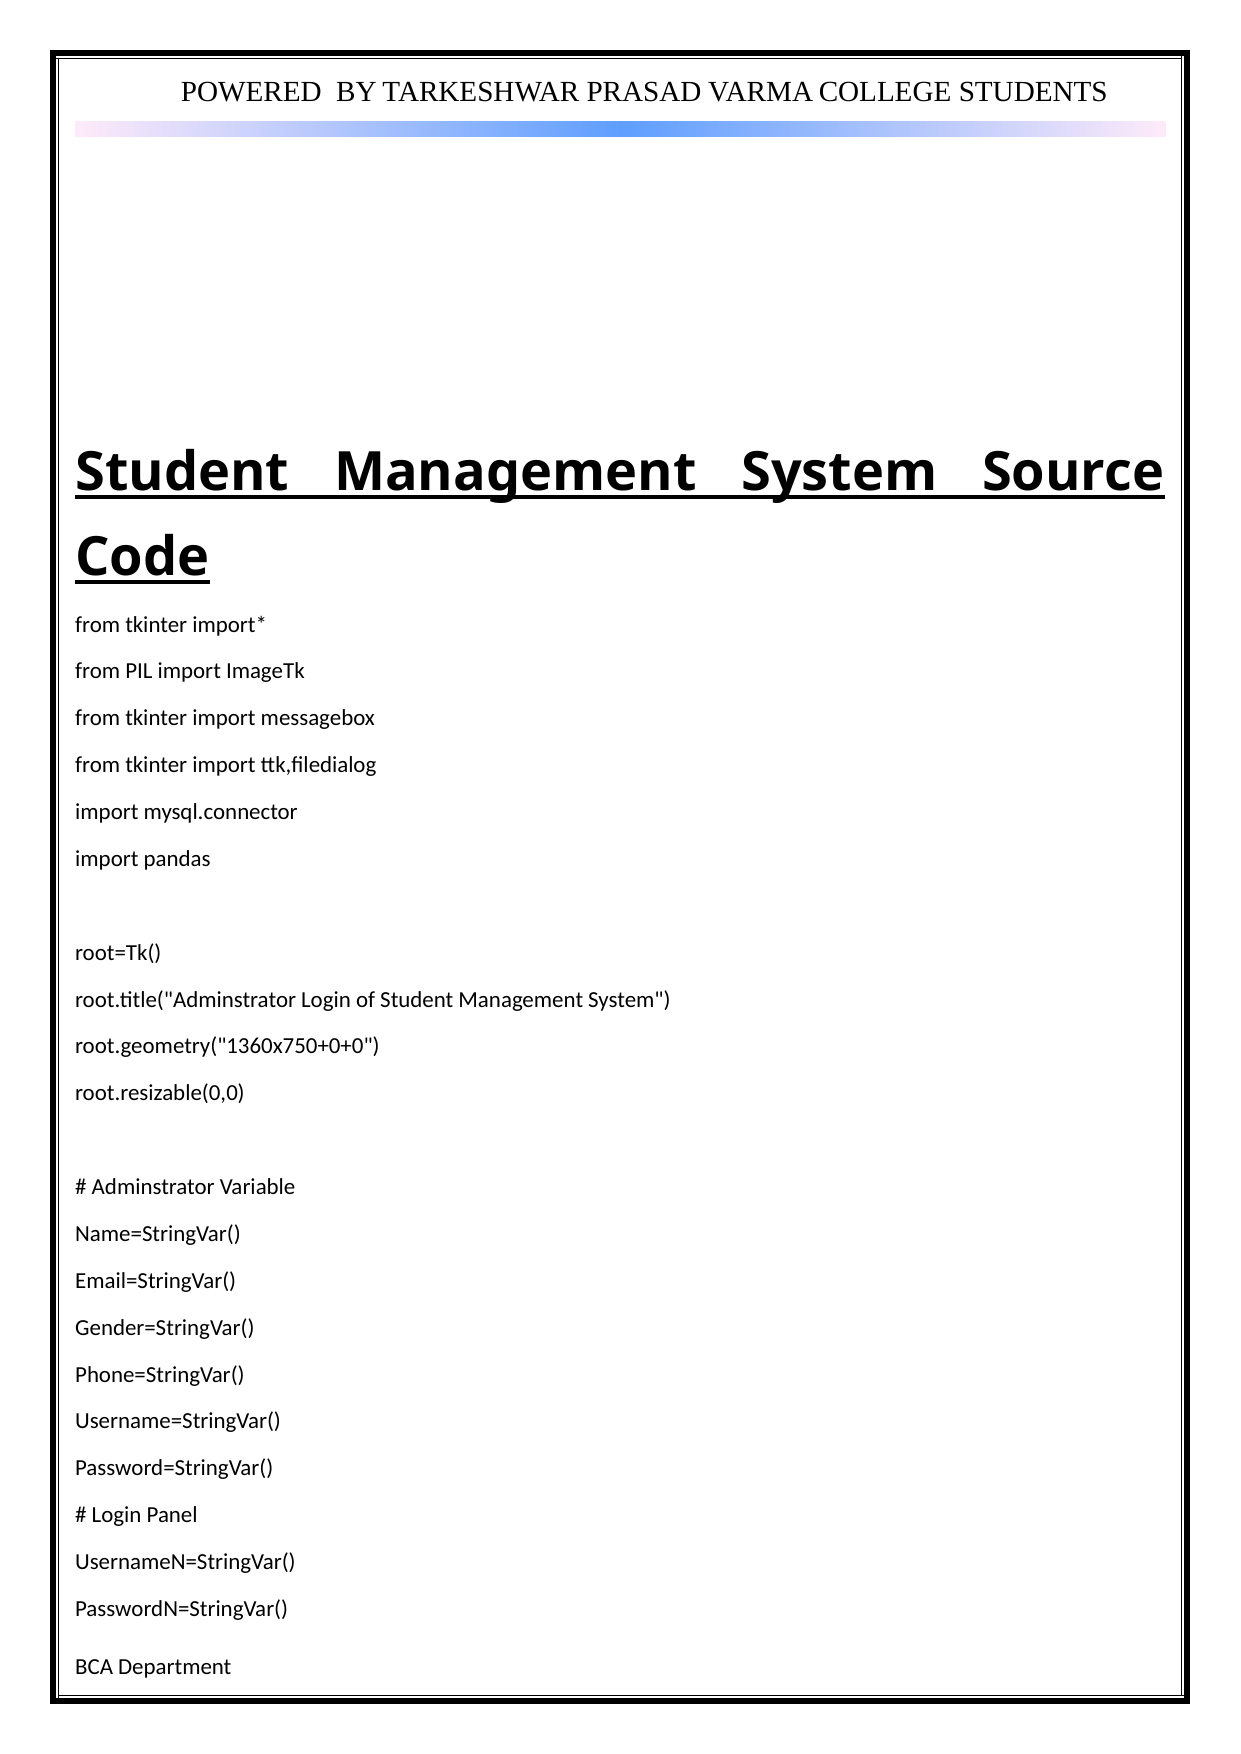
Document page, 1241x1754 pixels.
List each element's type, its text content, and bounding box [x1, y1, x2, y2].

text import mysql.connector [75, 797, 1165, 825]
text Username=StringVar() [75, 1407, 1165, 1435]
text Password=StringVar() [75, 1453, 1165, 1482]
text Name=StringVar() [75, 1219, 1165, 1247]
text Phone=StringVar() [75, 1360, 1165, 1388]
text root.resizable(0,0) [75, 1078, 1165, 1107]
text root.geometry("1360x750+0+0") [75, 1032, 1165, 1060]
text Student Management System Source Code [75, 433, 1165, 495]
text # Adminstrator Variable [75, 1172, 1165, 1200]
text from tkinter import messagebox [75, 703, 1165, 732]
text # Login Panel [75, 1500, 1165, 1528]
text from PIL import ImageTk [75, 657, 1165, 685]
text root.title("Adminstrator Login of Student Management System") [75, 985, 1165, 1013]
text Gender=StringVar() [75, 1313, 1165, 1341]
text root=Tk() [75, 938, 1165, 966]
text Email=StringVar() [75, 1266, 1165, 1294]
text UsernameN=StringVar() [75, 1547, 1165, 1575]
text PasswordN=StringVar() [75, 1594, 1165, 1622]
text from tkinter import ttk,filedialog [75, 750, 1165, 778]
text import pandas [75, 844, 1165, 872]
text from tkinter import* [75, 610, 1165, 638]
text Student Management System Source Code [75, 499, 1165, 591]
